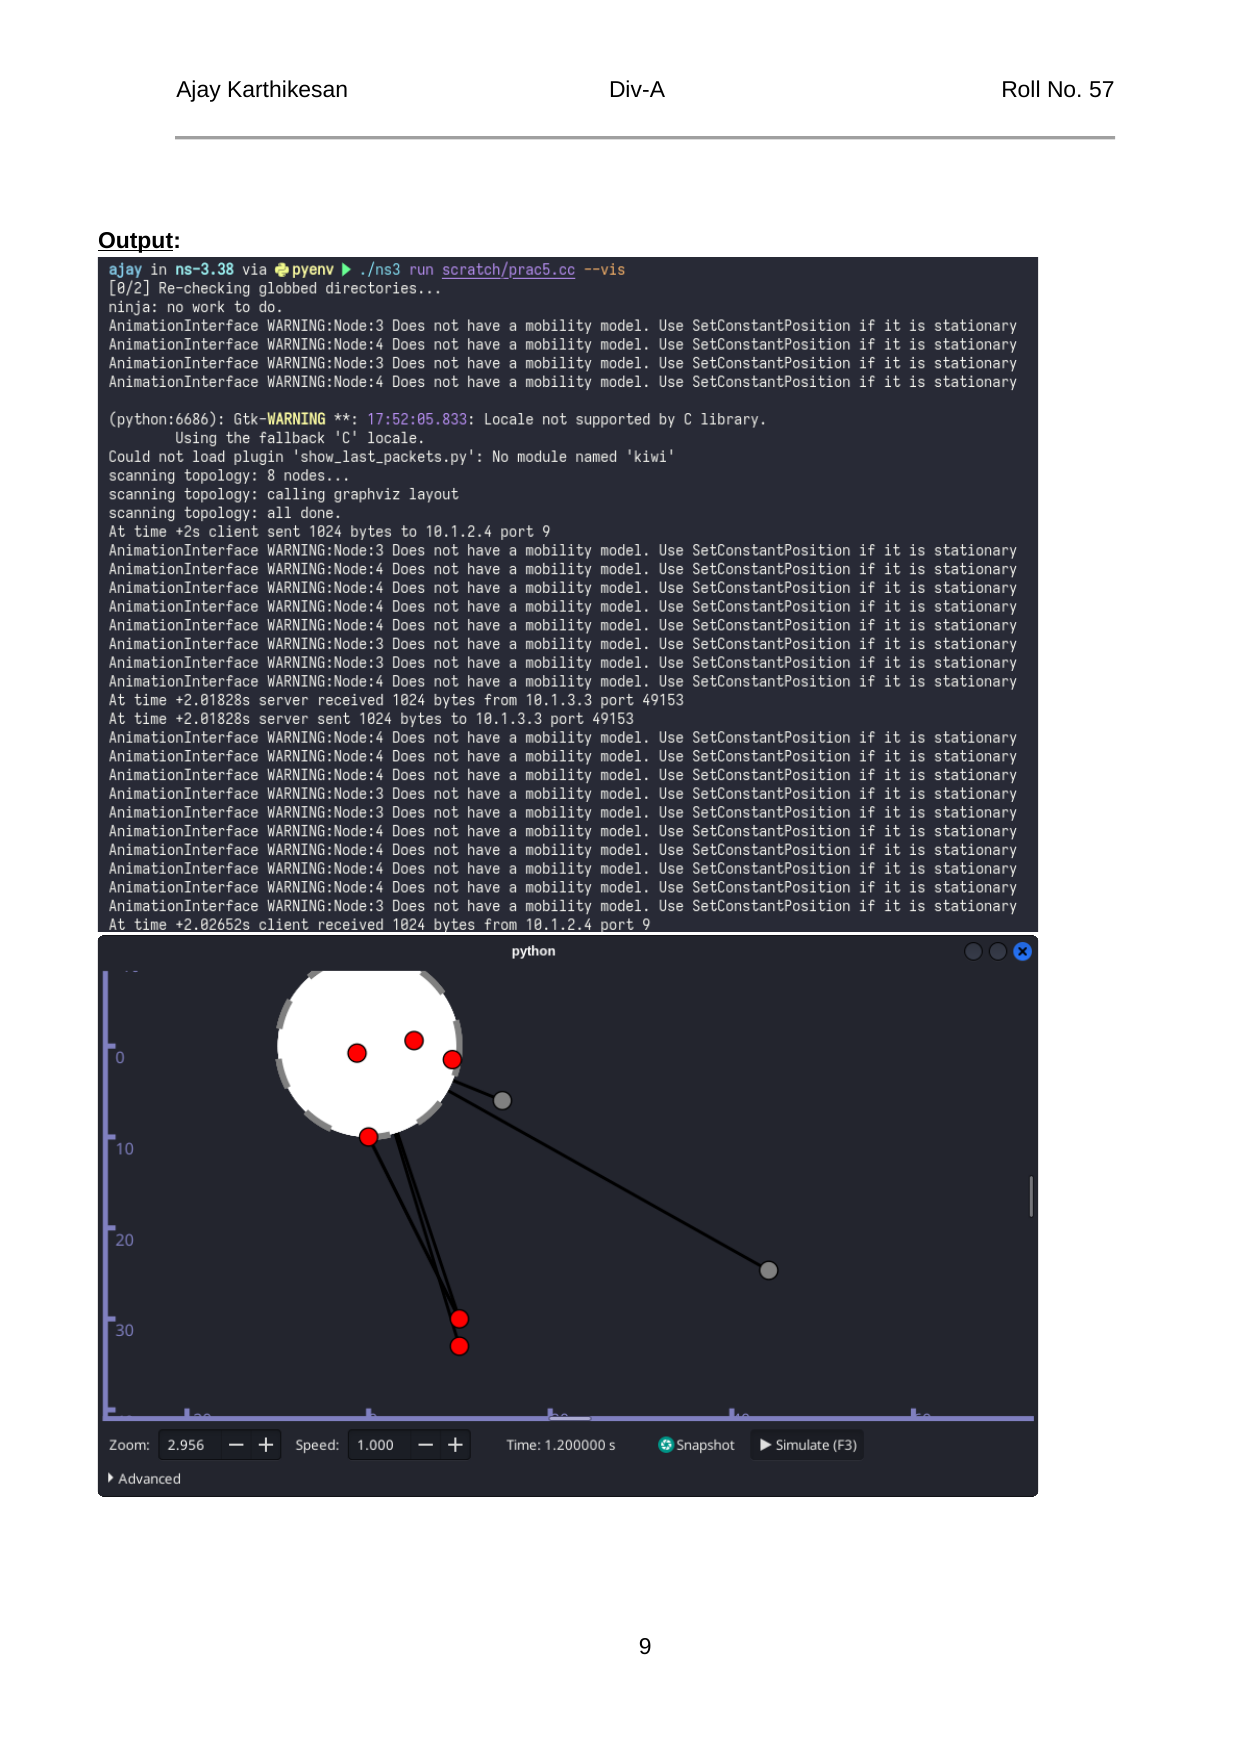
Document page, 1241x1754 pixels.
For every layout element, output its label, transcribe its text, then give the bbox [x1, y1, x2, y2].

text Output: [98, 227, 1192, 253]
picture [97, 257, 1039, 932]
picture [97, 935, 1039, 1497]
